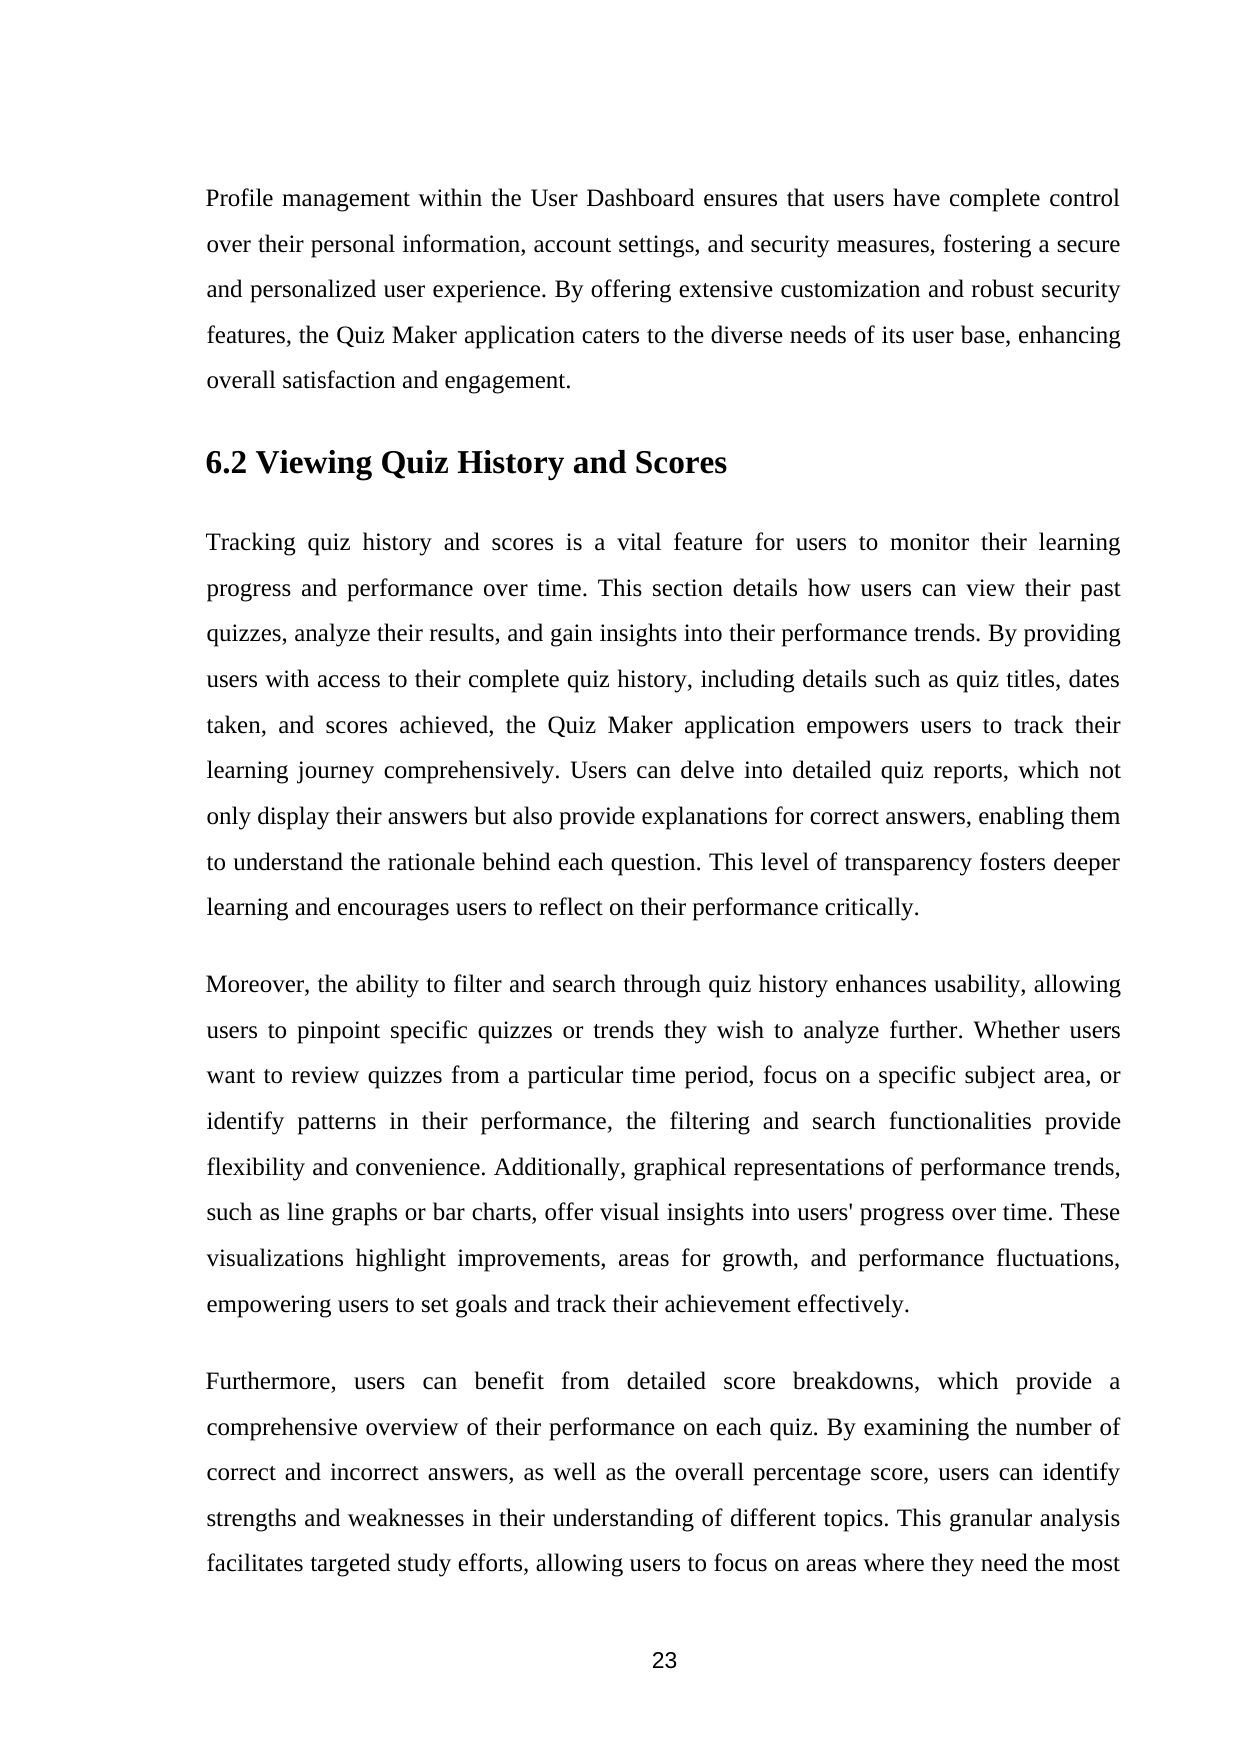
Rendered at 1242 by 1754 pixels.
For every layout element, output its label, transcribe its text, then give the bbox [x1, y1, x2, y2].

subtitle 6.2 Viewing Quiz History and Scores [205, 443, 1122, 481]
text Profile management within the User Dashboard ensures that users have complete control over their personal information, account settings, and security measures, fostering a secure and personalized user experience. By offering extensive customization and robust security features, the Quiz Maker application caters to the diverse needs of its user base, enhancing overall satisfaction and engagement. [205, 183, 1122, 394]
text Moreover, the ability to filter and search through quiz history enhances usability, allowing users to pinpoint specific quizzes or trends they wish to analyze further. Whether users want to review quizzes from a particular time period, focus on a specific subject area, or identify patterns in their performance, the filtering and search functionalities provide flexibility and convenience. Additionally, graphical representations of performance trends, such as line graphs or bar charts, offer visual insights into users' progress over time. These visualizations highlight improvements, areas for growth, and performance fluctuations, empowering users to set goals and track their achievement effectively. [205, 969, 1122, 1317]
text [205, 1366, 1122, 1577]
text Tracking quiz history and scores is a vital feature for users to monitor their learning progress and performance over time. This section details how users can view their past quizzes, analyze their results, and gain insights into their performance trends. By providing users with access to their complete quiz history, including details such as quiz titles, dates taken, and scores achieved, the Quiz Maker application empowers users to track their learning journey comprehensively. Users can delve into detailed quiz reports, which not only display their answers but also provide explanations for correct answers, enabling them to understand the rationale behind each question. This level of transparency fosters deeper learning and encourages users to reflect on their performance critically. [205, 527, 1122, 921]
